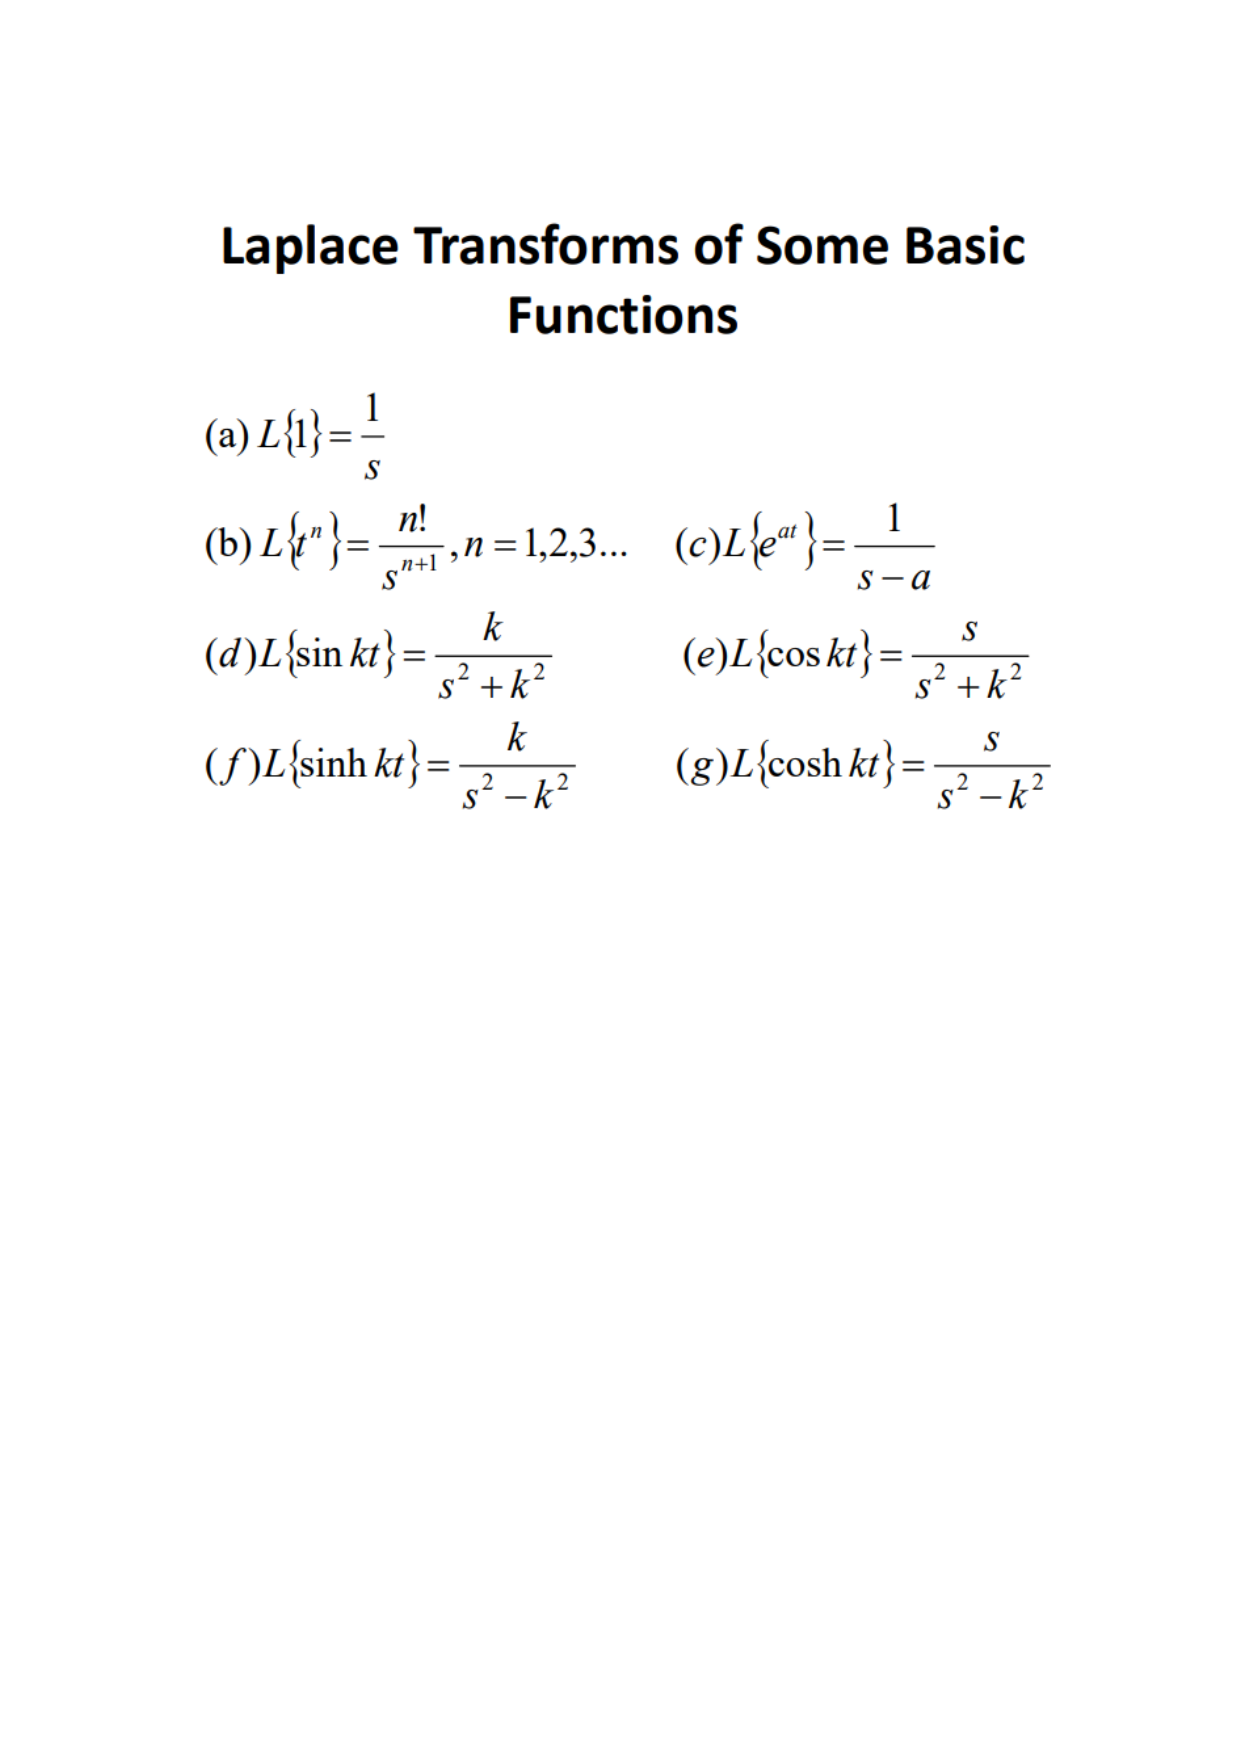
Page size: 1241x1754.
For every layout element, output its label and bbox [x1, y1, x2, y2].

picture [147, 177, 1093, 883]
